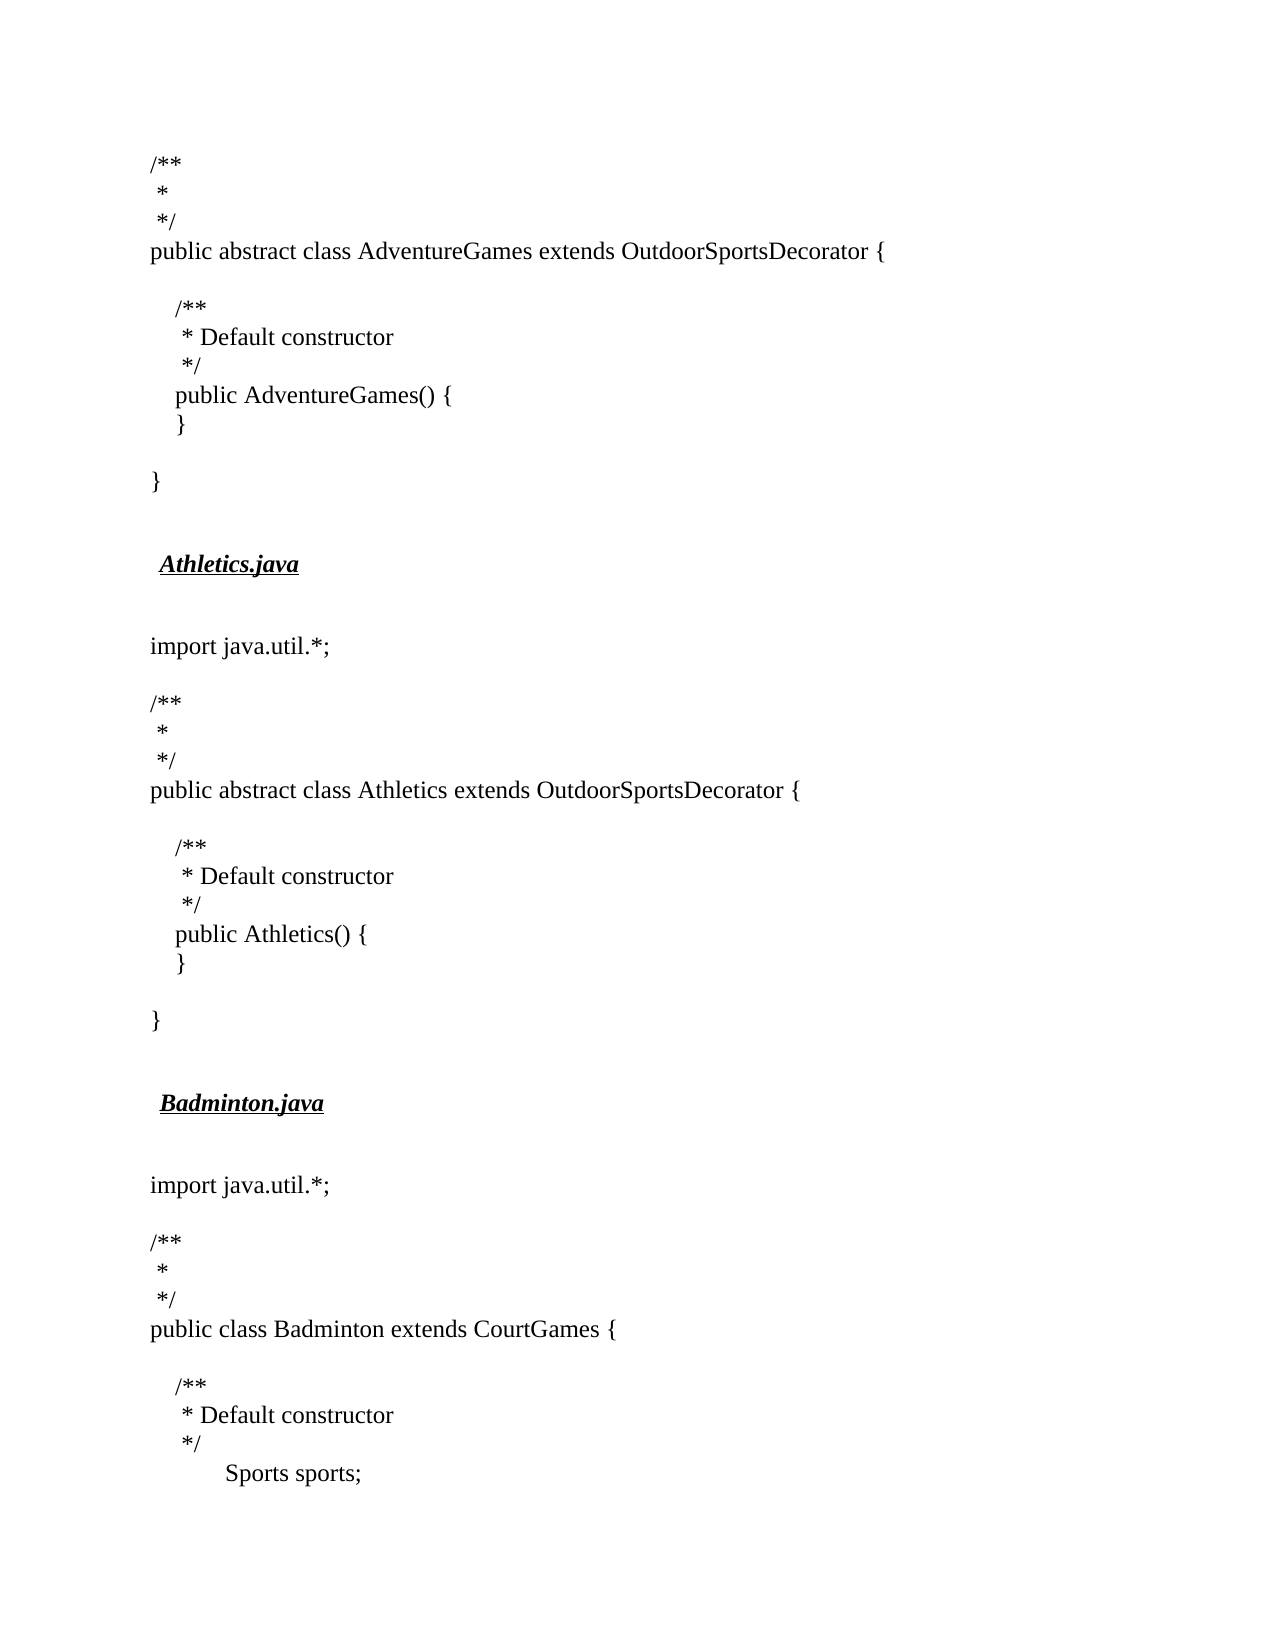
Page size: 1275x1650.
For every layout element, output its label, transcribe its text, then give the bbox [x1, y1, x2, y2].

text } [150, 948, 1125, 976]
text import java.util.*; [150, 1170, 1125, 1199]
text } [150, 466, 1125, 495]
text Sports sports; [150, 1458, 1125, 1487]
text } [150, 409, 1125, 437]
text * Default constructor [150, 1400, 1125, 1429]
text public abstract class Athletics extends OutdoorSportsDecorator { [150, 775, 1125, 804]
text * [150, 718, 1125, 746]
text public class Badminton extends CourtGames { [150, 1314, 1125, 1343]
text * Default constructor [150, 861, 1125, 890]
text */ [150, 1429, 1125, 1458]
text Athletics.java [159, 549, 1125, 578]
text /** [150, 1228, 1125, 1257]
text /** [150, 833, 1125, 861]
text */ [150, 746, 1125, 775]
text /** [150, 1372, 1125, 1400]
text */ [150, 890, 1125, 919]
text public Athletics() { [150, 919, 1125, 948]
text } [150, 1005, 1125, 1034]
text public AdventureGames() { [150, 380, 1125, 409]
text * [150, 1257, 1125, 1285]
text public abstract class AdventureGames extends OutdoorSportsDecorator { [150, 236, 1125, 265]
text /** [150, 150, 1125, 179]
text * [150, 179, 1125, 207]
text Badminton.java [159, 1088, 1125, 1117]
text */ [150, 351, 1125, 380]
text /** [150, 689, 1125, 718]
text */ [150, 207, 1125, 236]
text import java.util.*; [150, 631, 1125, 660]
text */ [150, 1285, 1125, 1314]
text * Default constructor [150, 322, 1125, 351]
text /** [150, 294, 1125, 322]
